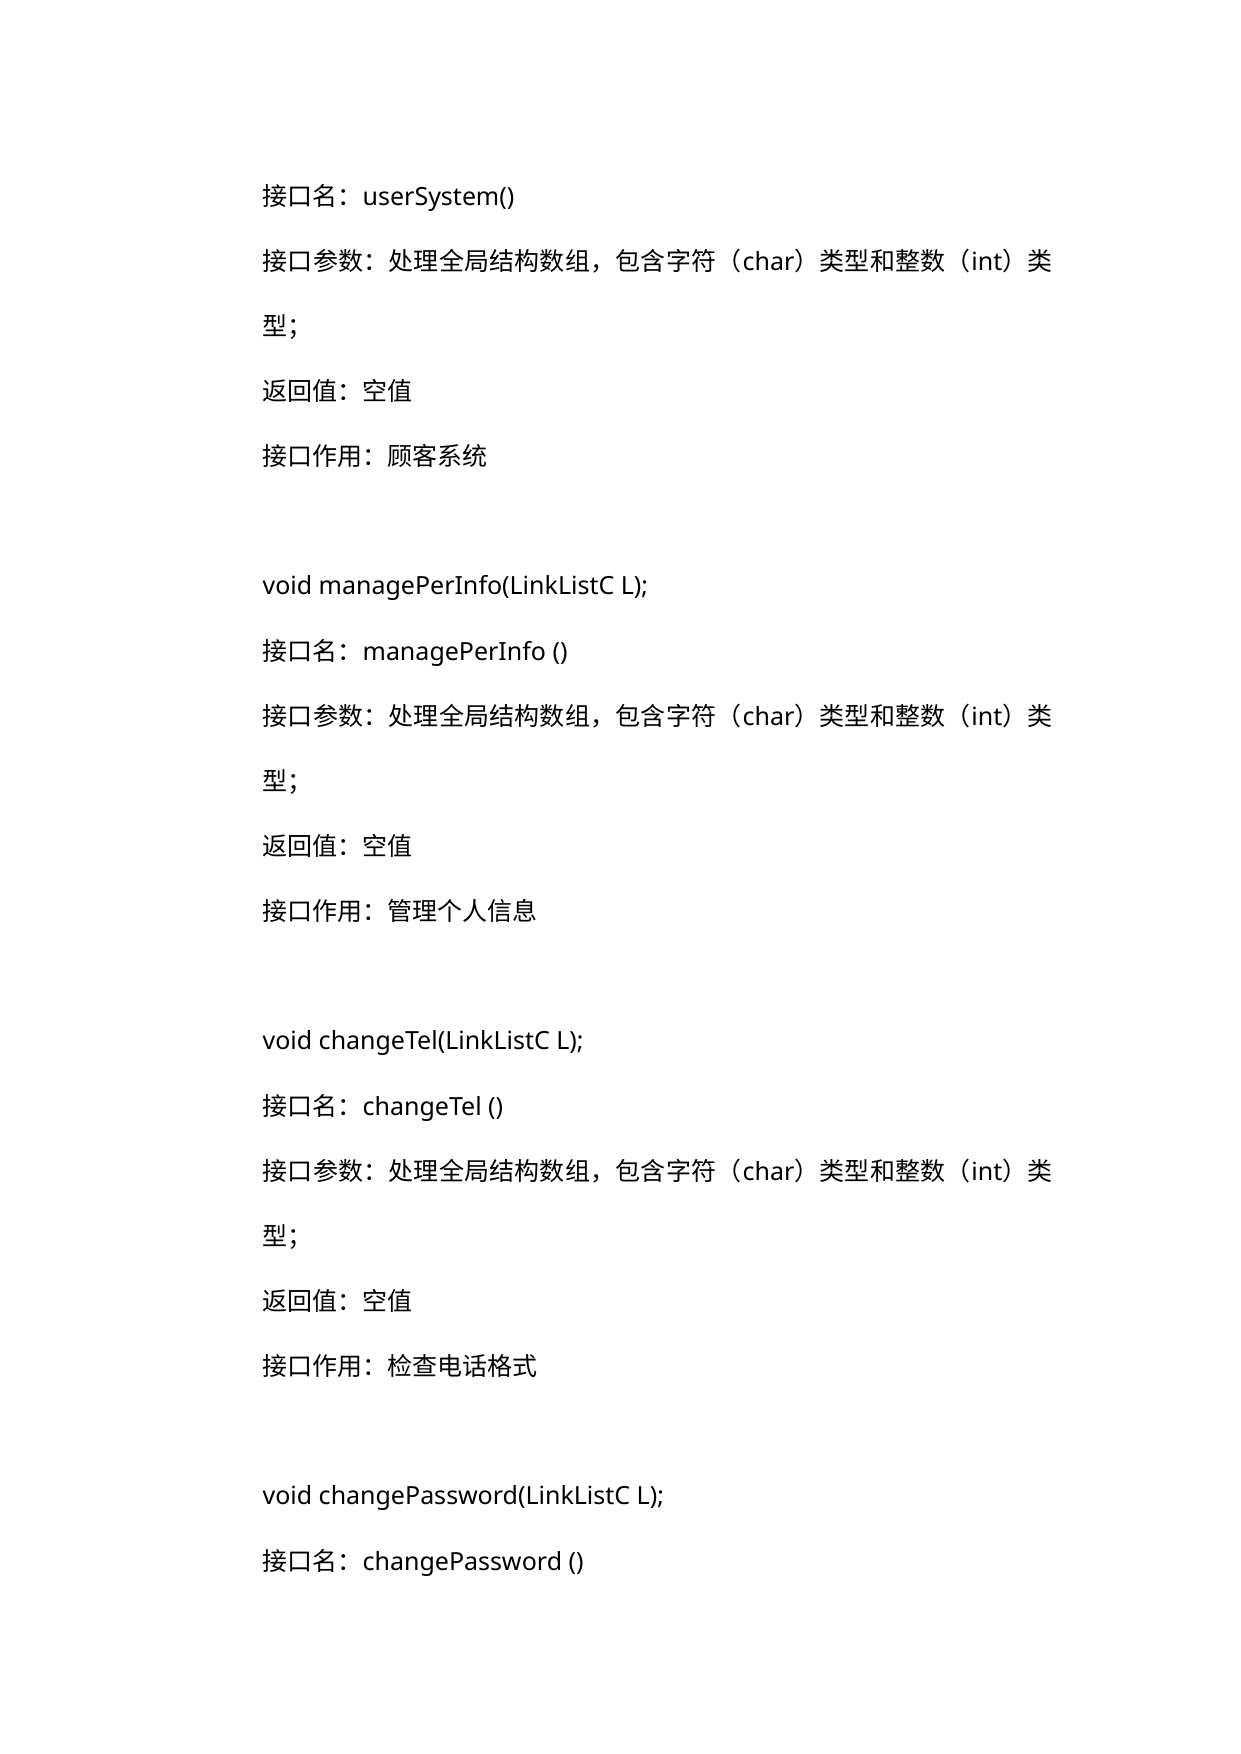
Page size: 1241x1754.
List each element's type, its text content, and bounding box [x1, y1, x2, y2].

text 返回值：空值 [262, 812, 1053, 877]
text 接口作用：检查电话格式 [262, 1332, 1053, 1397]
text 接口名：userSystem() [262, 162, 1053, 227]
text 接口作用：顾客系统 [262, 422, 1053, 487]
text 接口名：changePassword () [262, 1527, 1053, 1592]
text 接口作用：管理个人信息 [262, 877, 1053, 942]
text 接口参数：处理全局结构数组，包含字符（char）类型和整数（int）类型； [262, 1137, 1053, 1267]
text void managePerInfo(LinkListC L); [262, 552, 1053, 617]
text 接口名：managePerInfo () [262, 617, 1053, 682]
text 接口参数：处理全局结构数组，包含字符（char）类型和整数（int）类型； [262, 227, 1053, 357]
text 接口名：changeTel () [262, 1072, 1053, 1137]
text void changePassword(LinkListC L); [262, 1462, 1053, 1527]
text 返回值：空值 [262, 1267, 1053, 1332]
text 返回值：空值 [262, 357, 1053, 422]
text void changeTel(LinkListC L); [262, 1007, 1053, 1072]
text 接口参数：处理全局结构数组，包含字符（char）类型和整数（int）类型； [262, 682, 1053, 812]
